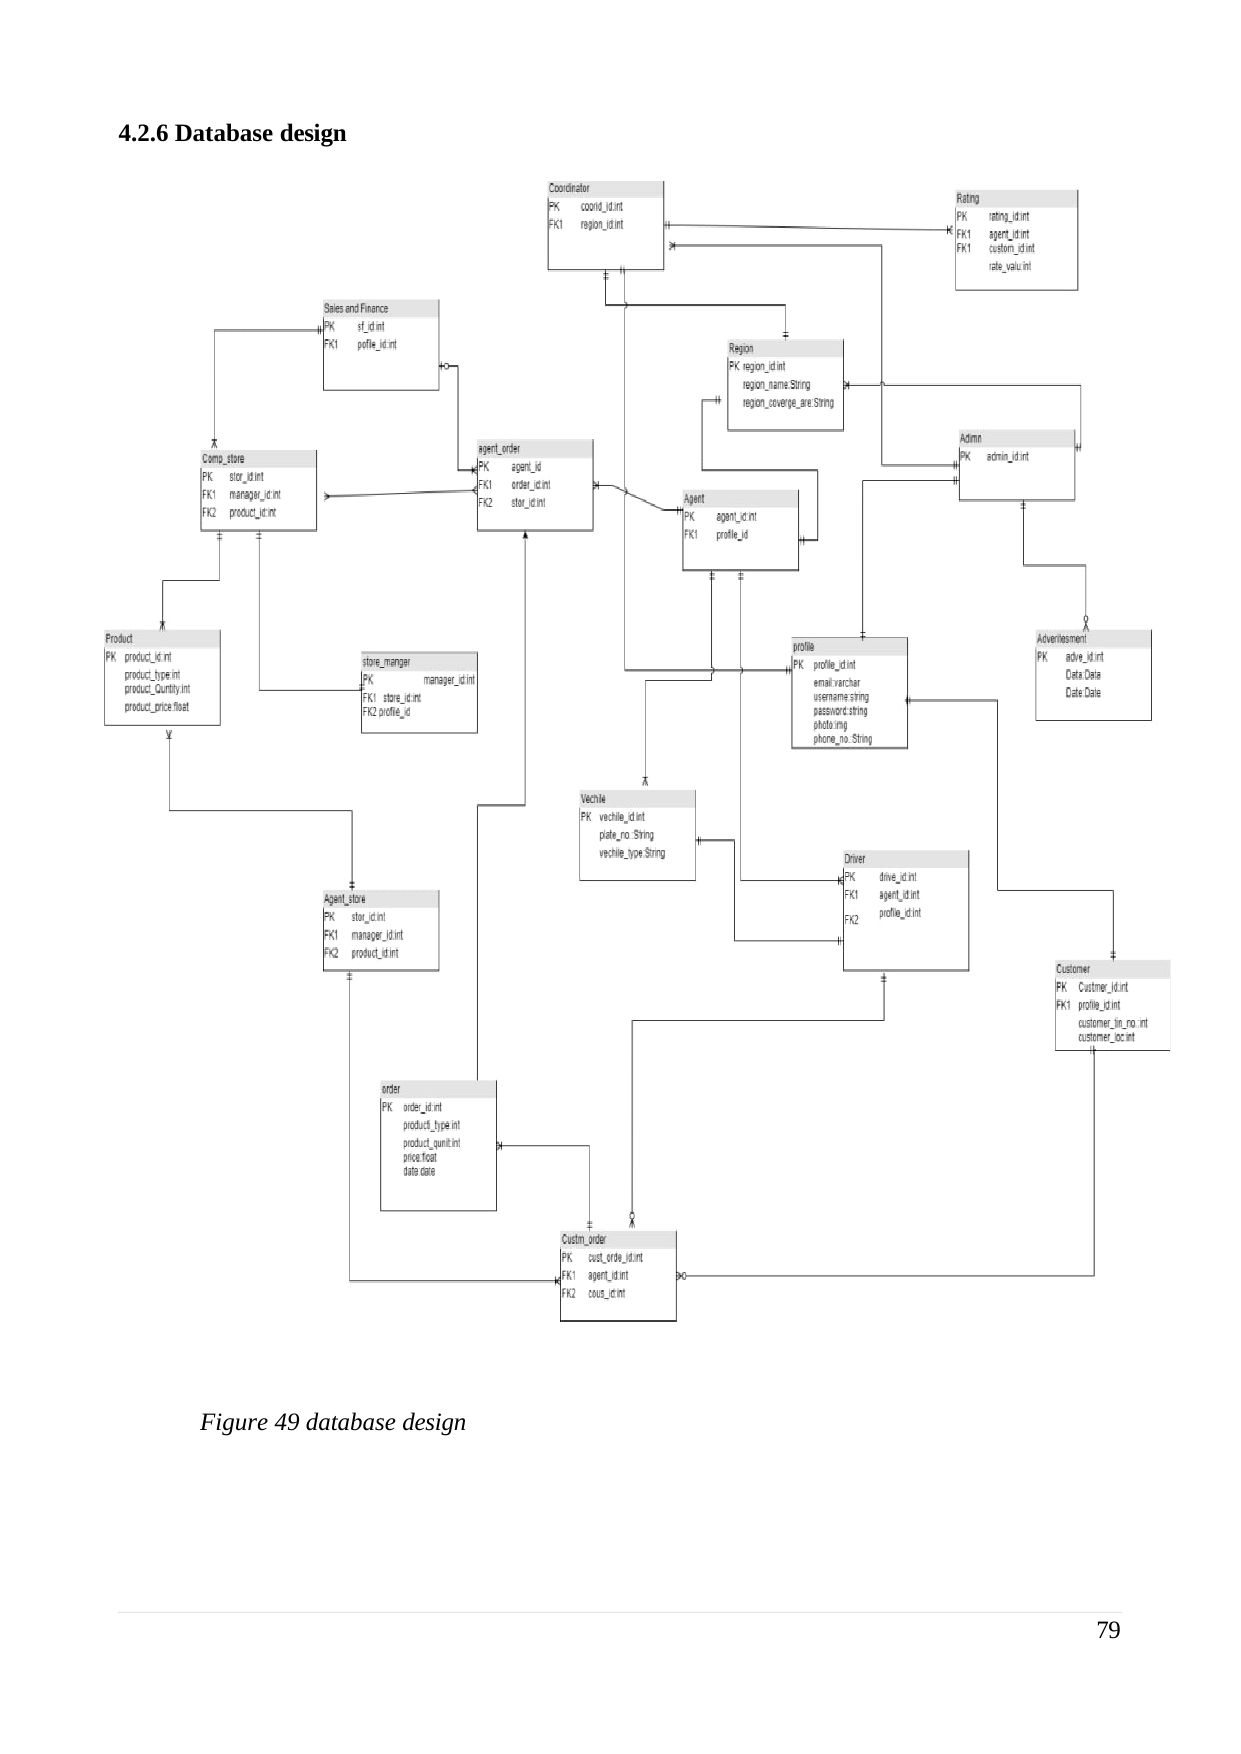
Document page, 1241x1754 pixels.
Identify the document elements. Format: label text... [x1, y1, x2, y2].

subtitle 4.2.6 Database design [118, 118, 1192, 146]
text Figure 49 database design [125, 1407, 1192, 1436]
picture [104, 181, 1171, 1322]
